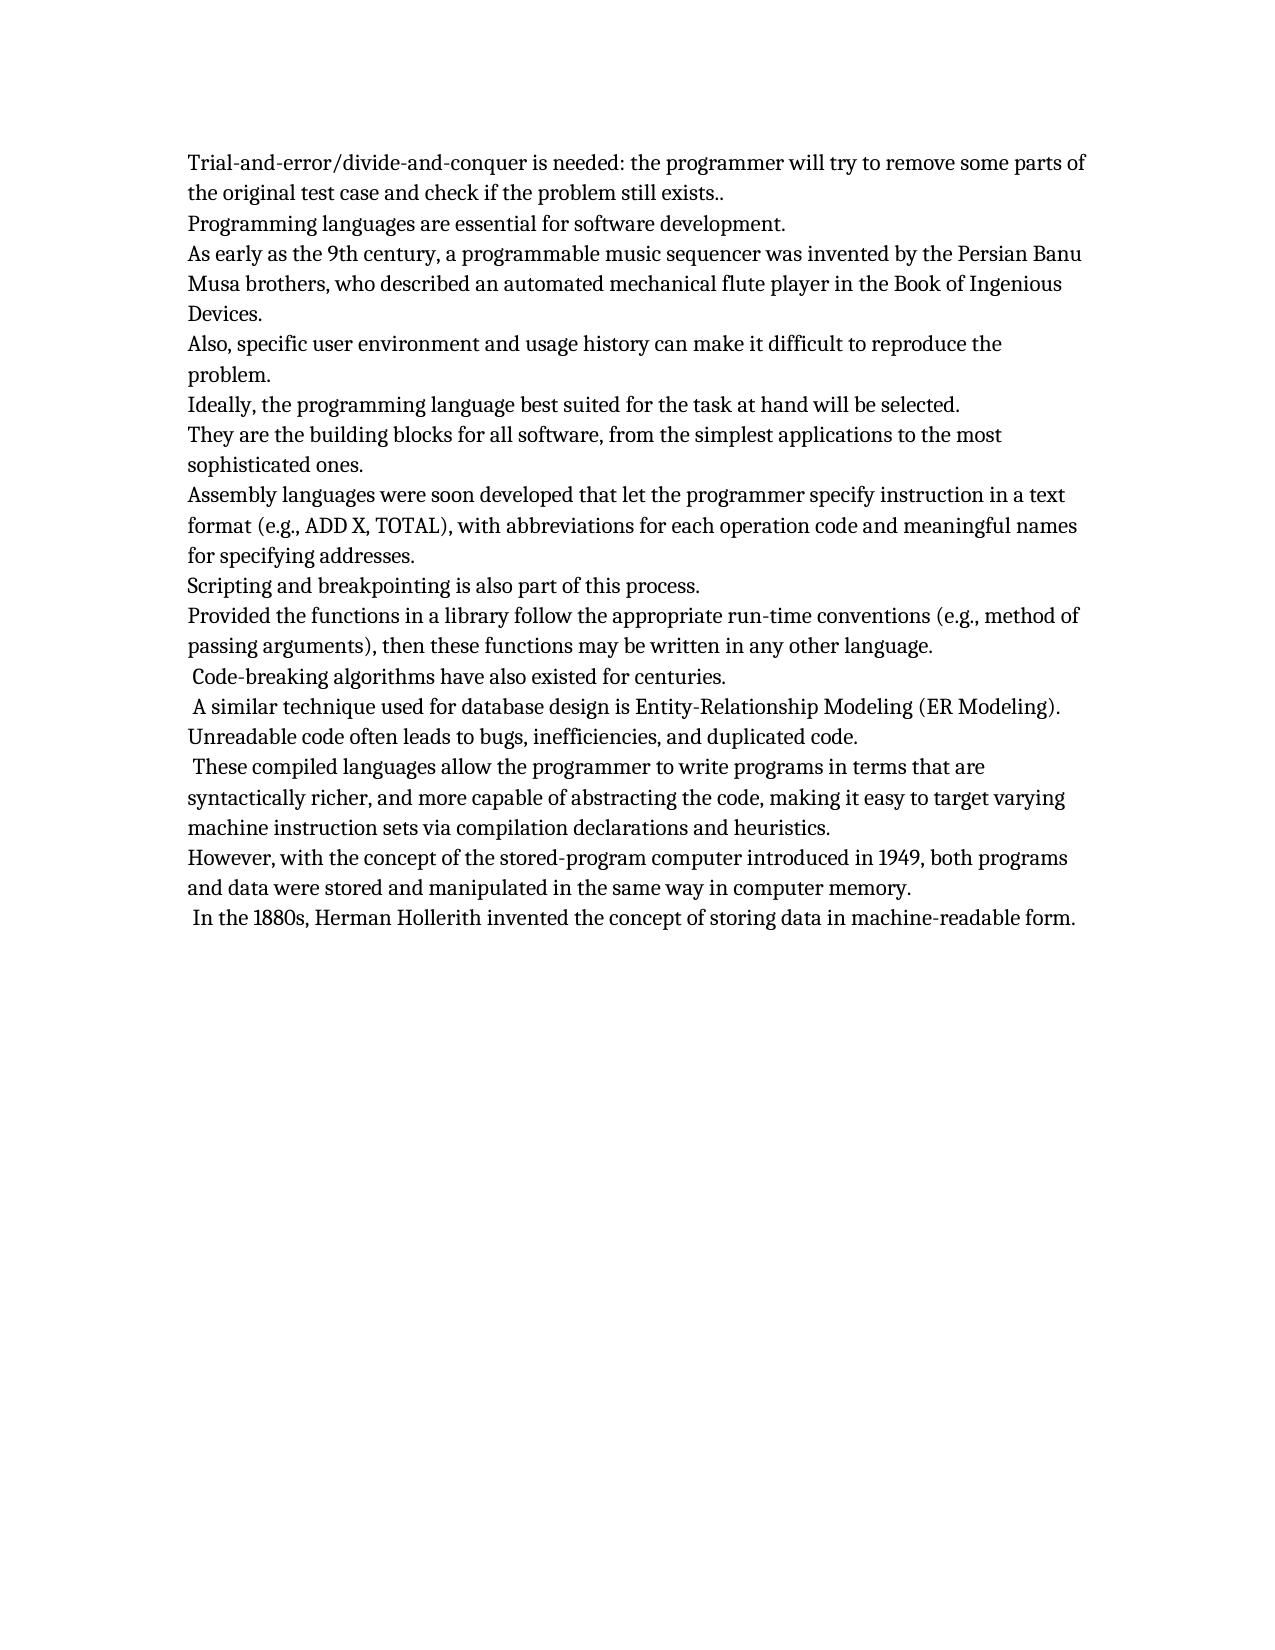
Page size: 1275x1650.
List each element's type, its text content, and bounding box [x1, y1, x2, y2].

text Trial-and-error/divide-and-conquer is needed: the programmer will try to remove some parts of the original test case and check if the problem still exists.. Programming languages are essential for software development. As early as the 9th century, a programmable music sequencer was invented by the Persian Banu Musa brothers, who described an automated mechanical flute player in the Book of Ingenious Devices. Also, specific user environment and usage history can make it difficult to reproduce the problem. Ideally, the programming language best suited for the task at hand will be selected. They are the building blocks for all software, from the simplest applications to the most sophisticated ones. Assembly languages were soon developed that let the programmer specify instruction in a text format (e.g., ADD X, TOTAL), with abbreviations for each operation code and meaningful names for specifying addresses. Scripting and breakpointing is also part of this process. Provided the functions in a library follow the appropriate run-time conventions (e.g., method of passing arguments), then these functions may be written in any other language. Code-breaking algorithms have also existed for centuries. A similar technique used for database design is Entity-Relationship Modeling (ER Modeling). Unreadable code often leads to bugs, inefficiencies, and duplicated code. These compiled languages allow the programmer to write programs in terms that are syntactically richer, and more capable of abstracting the code, making it easy to target varying machine instruction sets via compilation declarations and heuristics. However, with the concept of the stored-program computer introduced in 1949, both programs and data were stored and manipulated in the same way in computer memory. In the 1880s, Herman Hollerith invented the concept of storing data in machine-readable form. [187, 150, 1087, 932]
